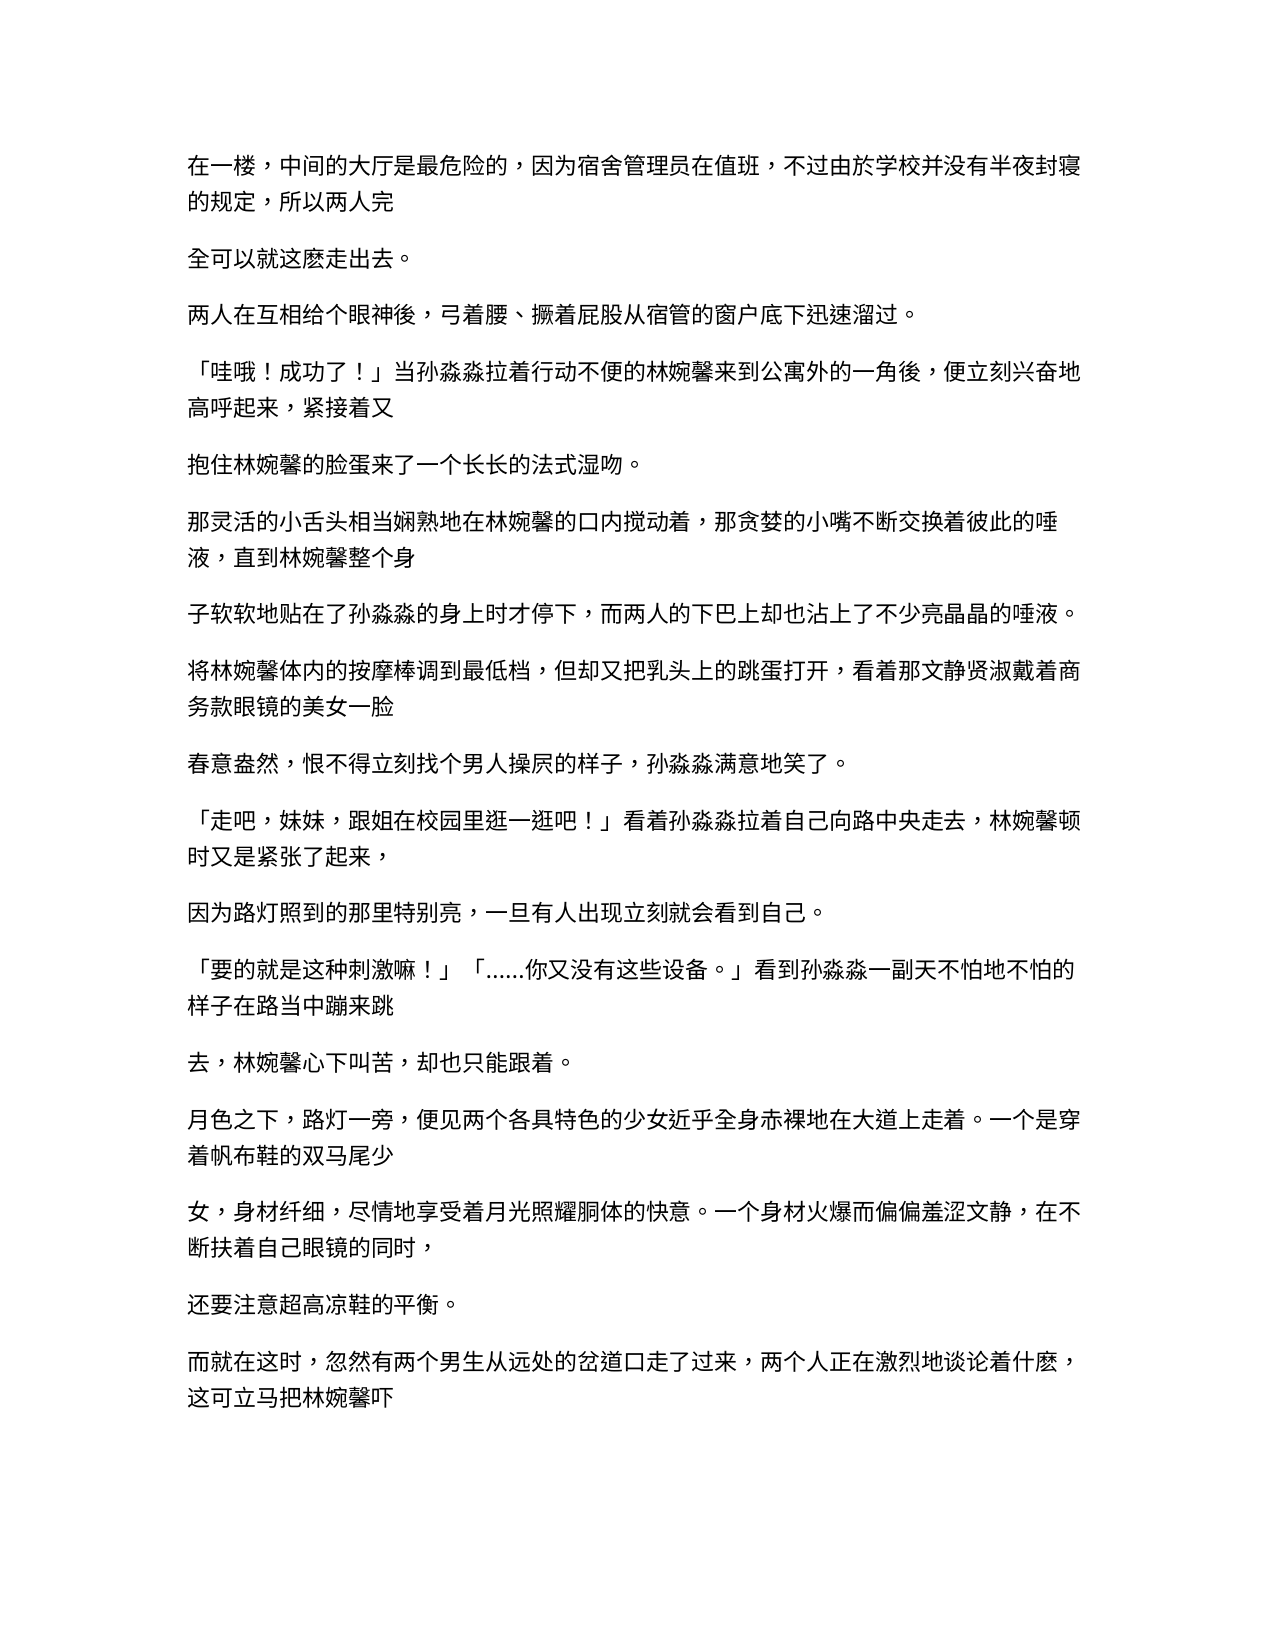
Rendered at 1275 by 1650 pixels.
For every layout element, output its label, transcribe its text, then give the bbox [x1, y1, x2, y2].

text 将林婉馨体内的按摩棒调到最低档，但却又把乳头上的跳蛋打开，看着那文静贤淑戴着商务款眼镜的美女一脸 [187, 655, 1087, 722]
text 而就在这时，忽然有两个男生从远处的岔道口走了过来，两个人正在激烈地谈论着什麽，这可立马把林婉馨吓 [187, 1346, 1087, 1413]
text 「走吧，妹妹，跟姐在校园里逛一逛吧！」看着孙淼淼拉着自己向路中央走去，林婉馨顿时又是紧张了起来， [187, 805, 1087, 872]
text 去，林婉馨心下叫苦，却也只能跟着。 [187, 1047, 1087, 1078]
text 两人在互相给个眼神後，弓着腰、撅着屁股从宿管的窗户底下迅速溜过。 [187, 299, 1087, 331]
text 月色之下，路灯一旁，便见两个各具特色的少女近乎全身赤裸地在大道上走着。一个是穿着帆布鞋的双马尾少 [187, 1104, 1087, 1171]
text 子软软地贴在了孙淼淼的身上时才停下，而两人的下巴上却也沾上了不少亮晶晶的唾液。 [187, 598, 1087, 630]
text 抱住林婉馨的脸蛋来了一个长长的法式湿吻。 [187, 449, 1087, 480]
text 因为路灯照到的那里特别亮，一旦有人出现立刻就会看到自己。 [187, 897, 1087, 929]
text 「要的就是这种刺激嘛！」「……你又没有这些设备。」看到孙淼淼一副天不怕地不怕的样子在路当中蹦来跳 [187, 954, 1087, 1021]
text 春意盎然，恨不得立刻找个男人操屄的样子，孙淼淼满意地笑了。 [187, 748, 1087, 779]
text 女，身材纤细，尽情地享受着月光照耀胴体的快意。一个身材火爆而偏偏羞涩文静，在不断扶着自己眼镜的同时， [187, 1196, 1087, 1263]
text 在一楼，中间的大厅是最危险的，因为宿舍管理员在值班，不过由於学校并没有半夜封寝的规定，所以两人完 [187, 150, 1087, 217]
text 「哇哦！成功了！」当孙淼淼拉着行动不便的林婉馨来到公寓外的一角後，便立刻兴奋地高呼起来，紧接着又 [187, 356, 1087, 423]
text 全可以就这麽走出去。 [187, 243, 1087, 274]
text 那灵活的小舌头相当娴熟地在林婉馨的口内搅动着，那贪婪的小嘴不断交换着彼此的唾液，直到林婉馨整个身 [187, 506, 1087, 573]
text 还要注意超高凉鞋的平衡。 [187, 1289, 1087, 1320]
